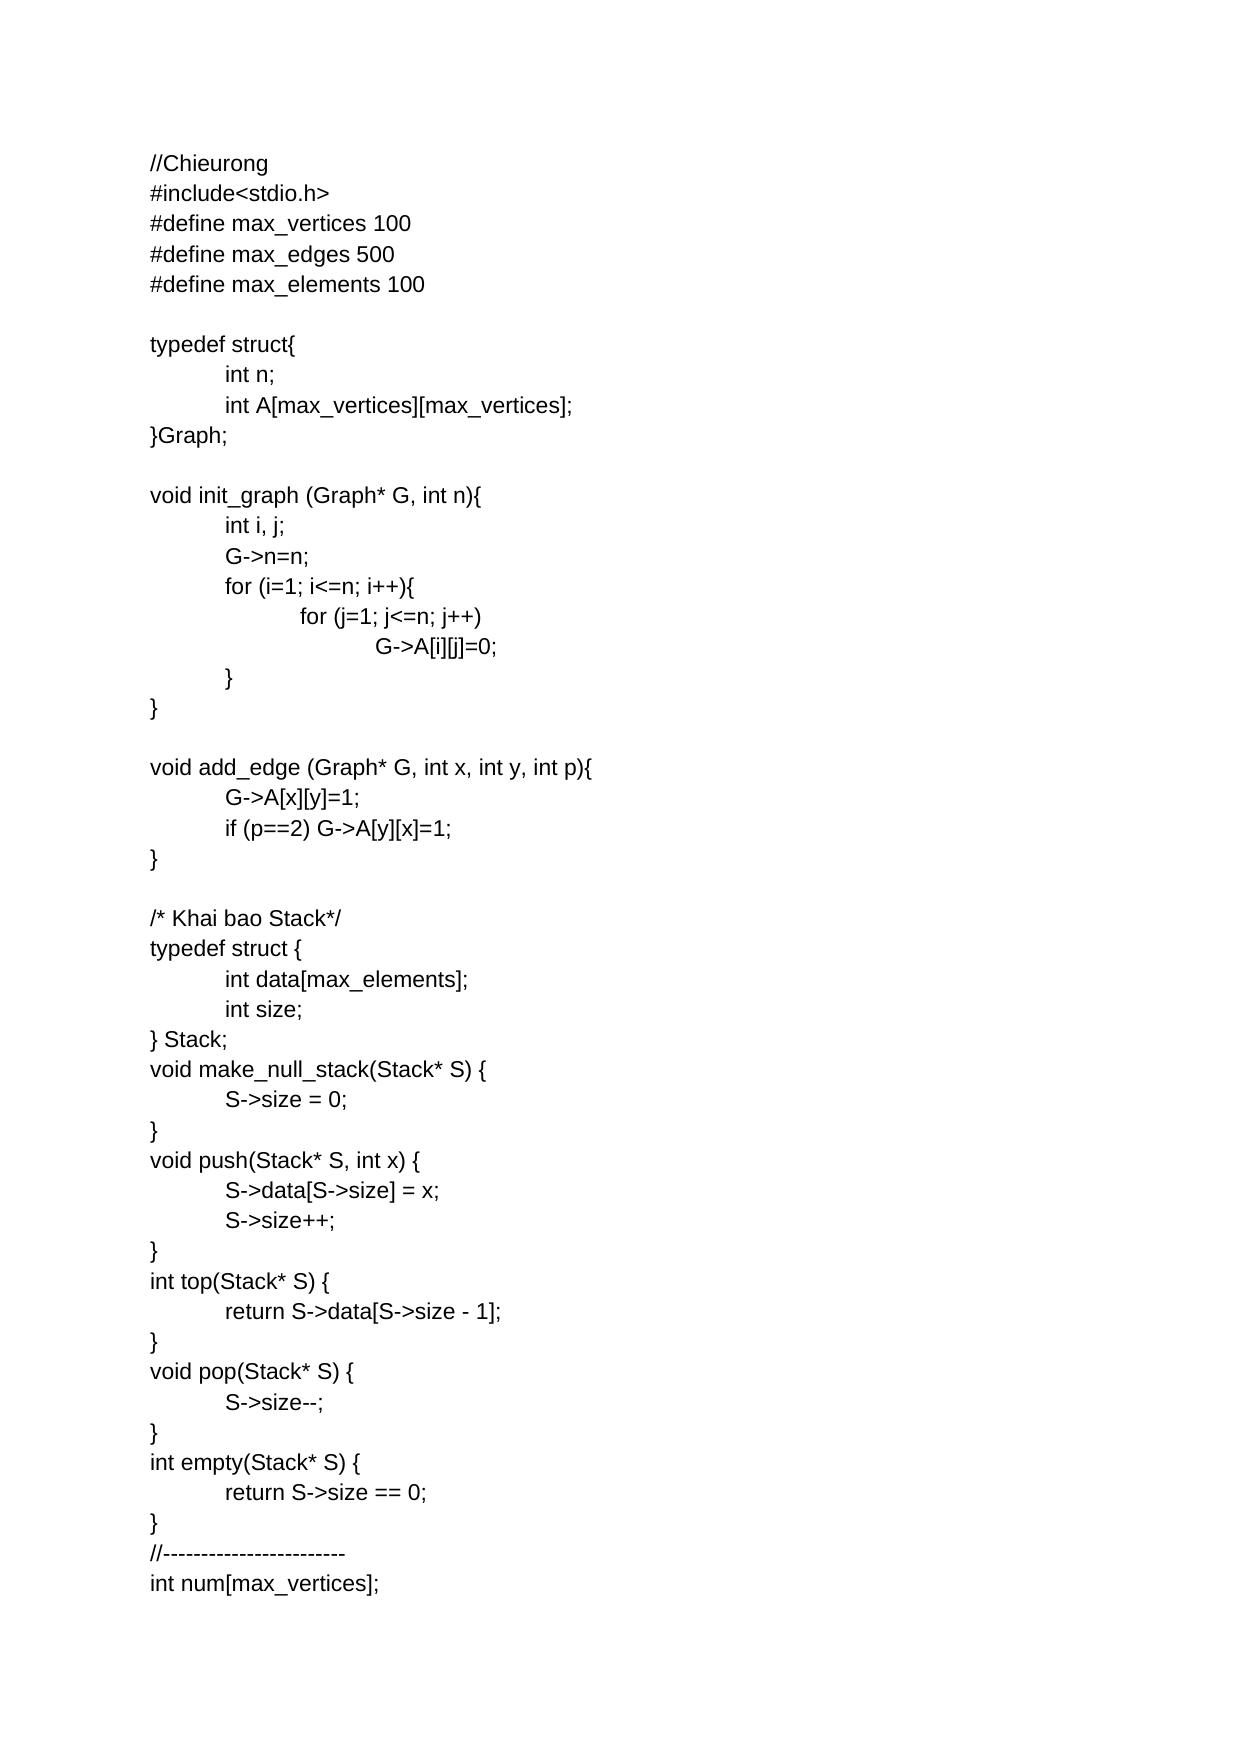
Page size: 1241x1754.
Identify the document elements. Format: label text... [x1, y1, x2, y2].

text int top(Stack* S) { [150, 1268, 1090, 1294]
text void init_graph (Graph* G, int n){ [150, 482, 1090, 509]
text S->size--; [150, 1388, 1090, 1415]
text S->size = 0; [150, 1086, 1090, 1113]
text /* Khai bao Stack*/ [150, 905, 1090, 932]
text } [150, 1328, 1090, 1354]
text return S->size == 0; [150, 1479, 1090, 1506]
text } [150, 694, 1090, 720]
text typedef struct{ [150, 331, 1090, 358]
text void add_edge (Graph* G, int x, int y, int p){ [150, 754, 1090, 781]
text S->size++; [150, 1207, 1090, 1234]
text G->n=n; [150, 543, 1090, 569]
text //------------------------ [150, 1539, 1090, 1566]
text G->A[i][j]=0; [150, 633, 1090, 660]
text for (i=1; i<=n; i++){ [150, 573, 1090, 599]
text int size; [150, 996, 1090, 1022]
text int data[max_elements]; [150, 966, 1090, 992]
text G->A[x][y]=1; [150, 784, 1090, 811]
text if (p==2) G->A[y][x]=1; [150, 814, 1090, 841]
text } [150, 1117, 1090, 1143]
text #define max_elements 100 [150, 271, 1090, 297]
text return S->data[S->size - 1]; [150, 1298, 1090, 1324]
text #include<stdio.h> [150, 180, 1090, 207]
text }Graph; [150, 422, 1090, 448]
text //Chieurong [150, 150, 1090, 176]
text int num[max_vertices]; [150, 1570, 1090, 1596]
text } [150, 1509, 1090, 1536]
text void make_null_stack(Stack* S) { [150, 1056, 1090, 1083]
text typedef struct { [150, 935, 1090, 962]
text for (j=1; j<=n; j++) [150, 603, 1090, 629]
text void pop(Stack* S) { [150, 1358, 1090, 1385]
text } Stack; [150, 1026, 1090, 1052]
text } [150, 663, 1090, 690]
text void push(Stack* S, int x) { [150, 1147, 1090, 1173]
text S->data[S->size] = x; [150, 1177, 1090, 1203]
text #define max_edges 500 [150, 241, 1090, 267]
text int empty(Stack* S) { [150, 1449, 1090, 1475]
text int A[max_vertices][max_vertices]; [150, 392, 1090, 418]
text int n; [150, 361, 1090, 388]
text } [150, 1237, 1090, 1264]
text } [150, 1419, 1090, 1445]
text #define max_vertices 100 [150, 210, 1090, 237]
text int i, j; [150, 512, 1090, 539]
text } [150, 845, 1090, 871]
